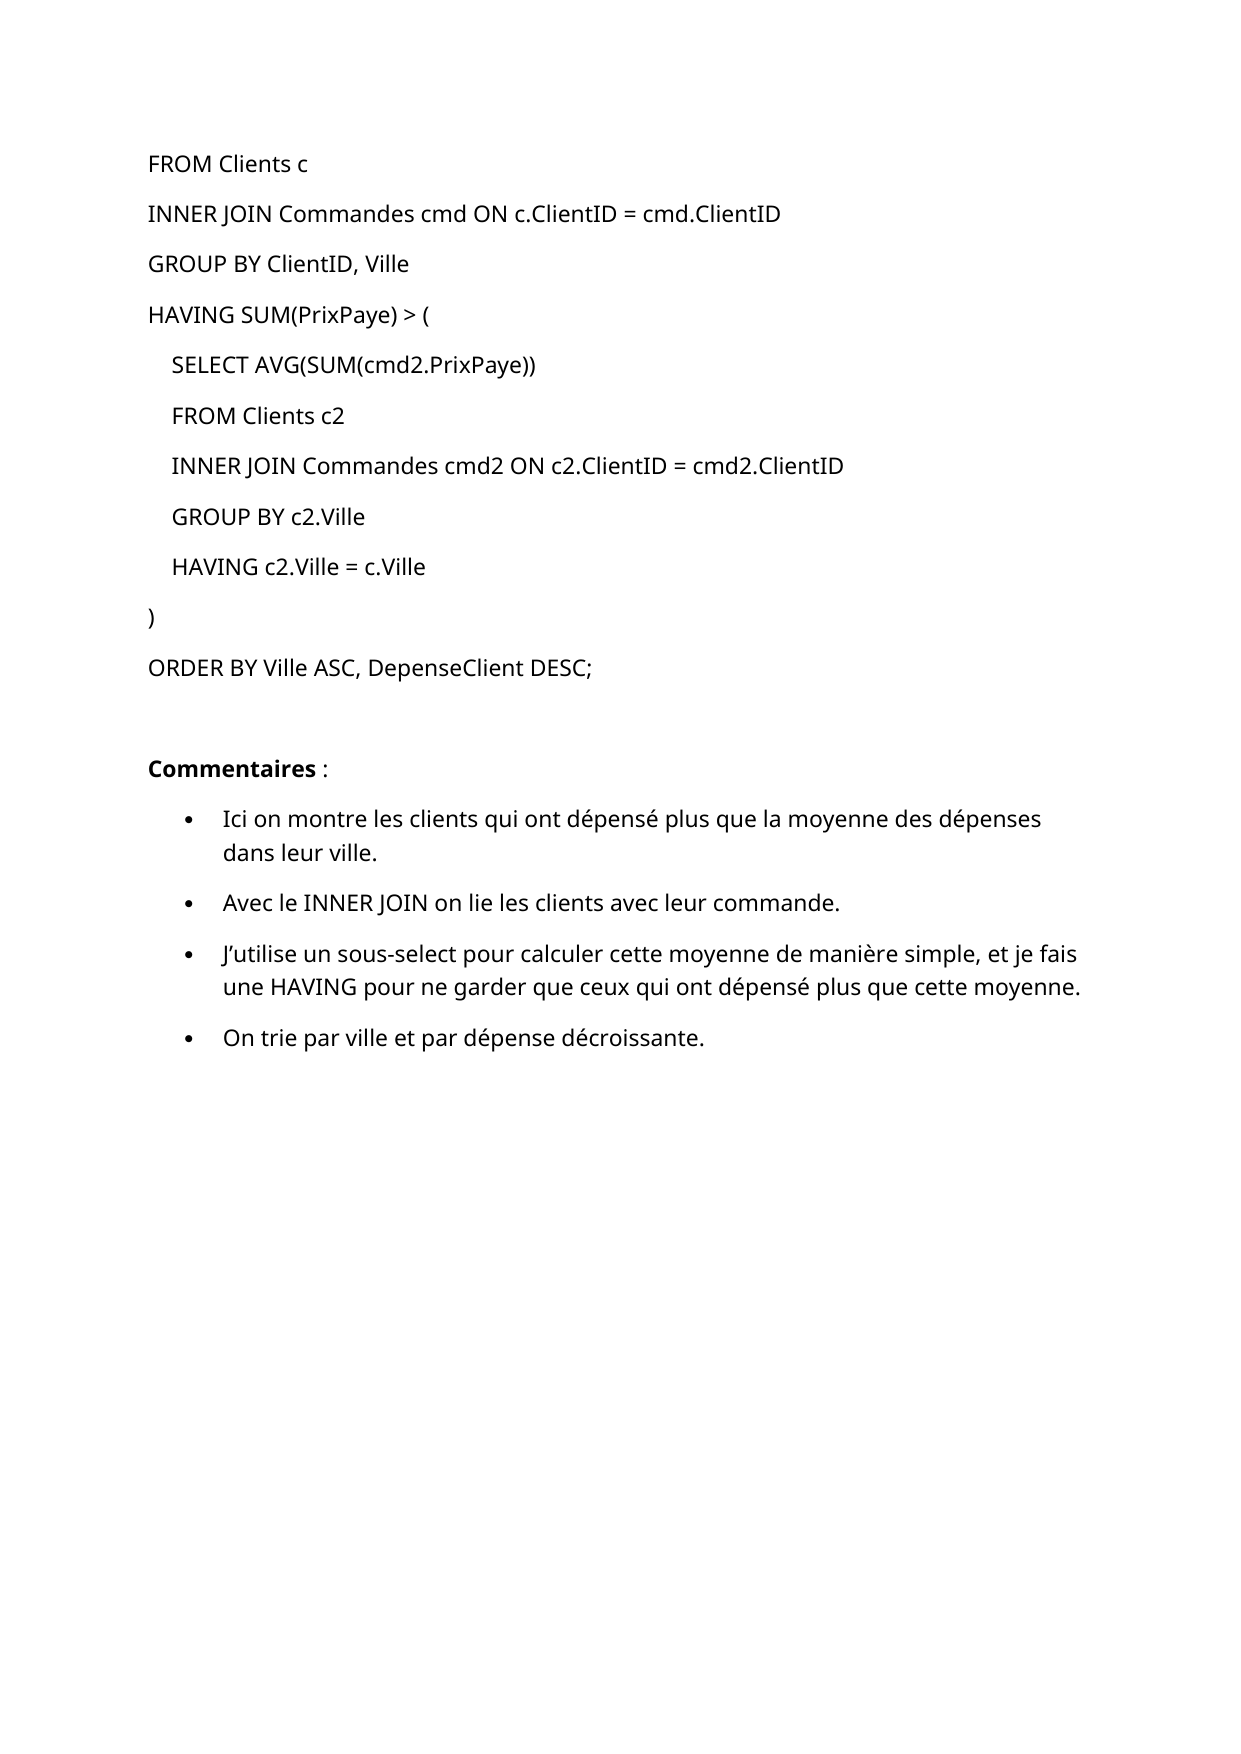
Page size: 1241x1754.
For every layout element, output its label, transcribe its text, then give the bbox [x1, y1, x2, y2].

text GROUP BY ClientID, Ville [148, 248, 1093, 280]
list Avec le INNER JOIN on lie les clients avec leur commande. [185, 887, 1093, 918]
list J’utilise un sous-select pour calculer cette moyenne de manière simple, et je fais une HAVING pour ne garder que ceux qui ont dépensé plus que cette moyenne. [185, 938, 1093, 1003]
text INNER JOIN Commandes cmd ON c.ClientID = cmd.ClientID [148, 198, 1093, 229]
text HAVING c2.Ville = c.Ville [148, 551, 1093, 582]
text GROUP BY c2.Ville [148, 501, 1093, 532]
text SELECT AVG(SUM(cmd2.PrixPaye)) [148, 349, 1093, 381]
text ORDER BY Ville ASC, DepenseClient DESC; [148, 652, 1093, 683]
list On trie par ville et par dépense décroissante. [185, 1022, 1093, 1053]
text ) [148, 601, 1093, 633]
text HAVING SUM(PrixPaye) > ( [148, 299, 1093, 330]
text FROM Clients c2 [148, 400, 1093, 431]
text INNER JOIN Commandes cmd2 ON c2.ClientID = cmd2.ClientID [148, 450, 1093, 481]
text Commentaires : [148, 753, 1093, 784]
text FROM Clients c [148, 148, 1093, 179]
list Ici on montre les clients qui ont dépensé plus que la moyenne des dépenses dans leur ville. [185, 803, 1093, 868]
